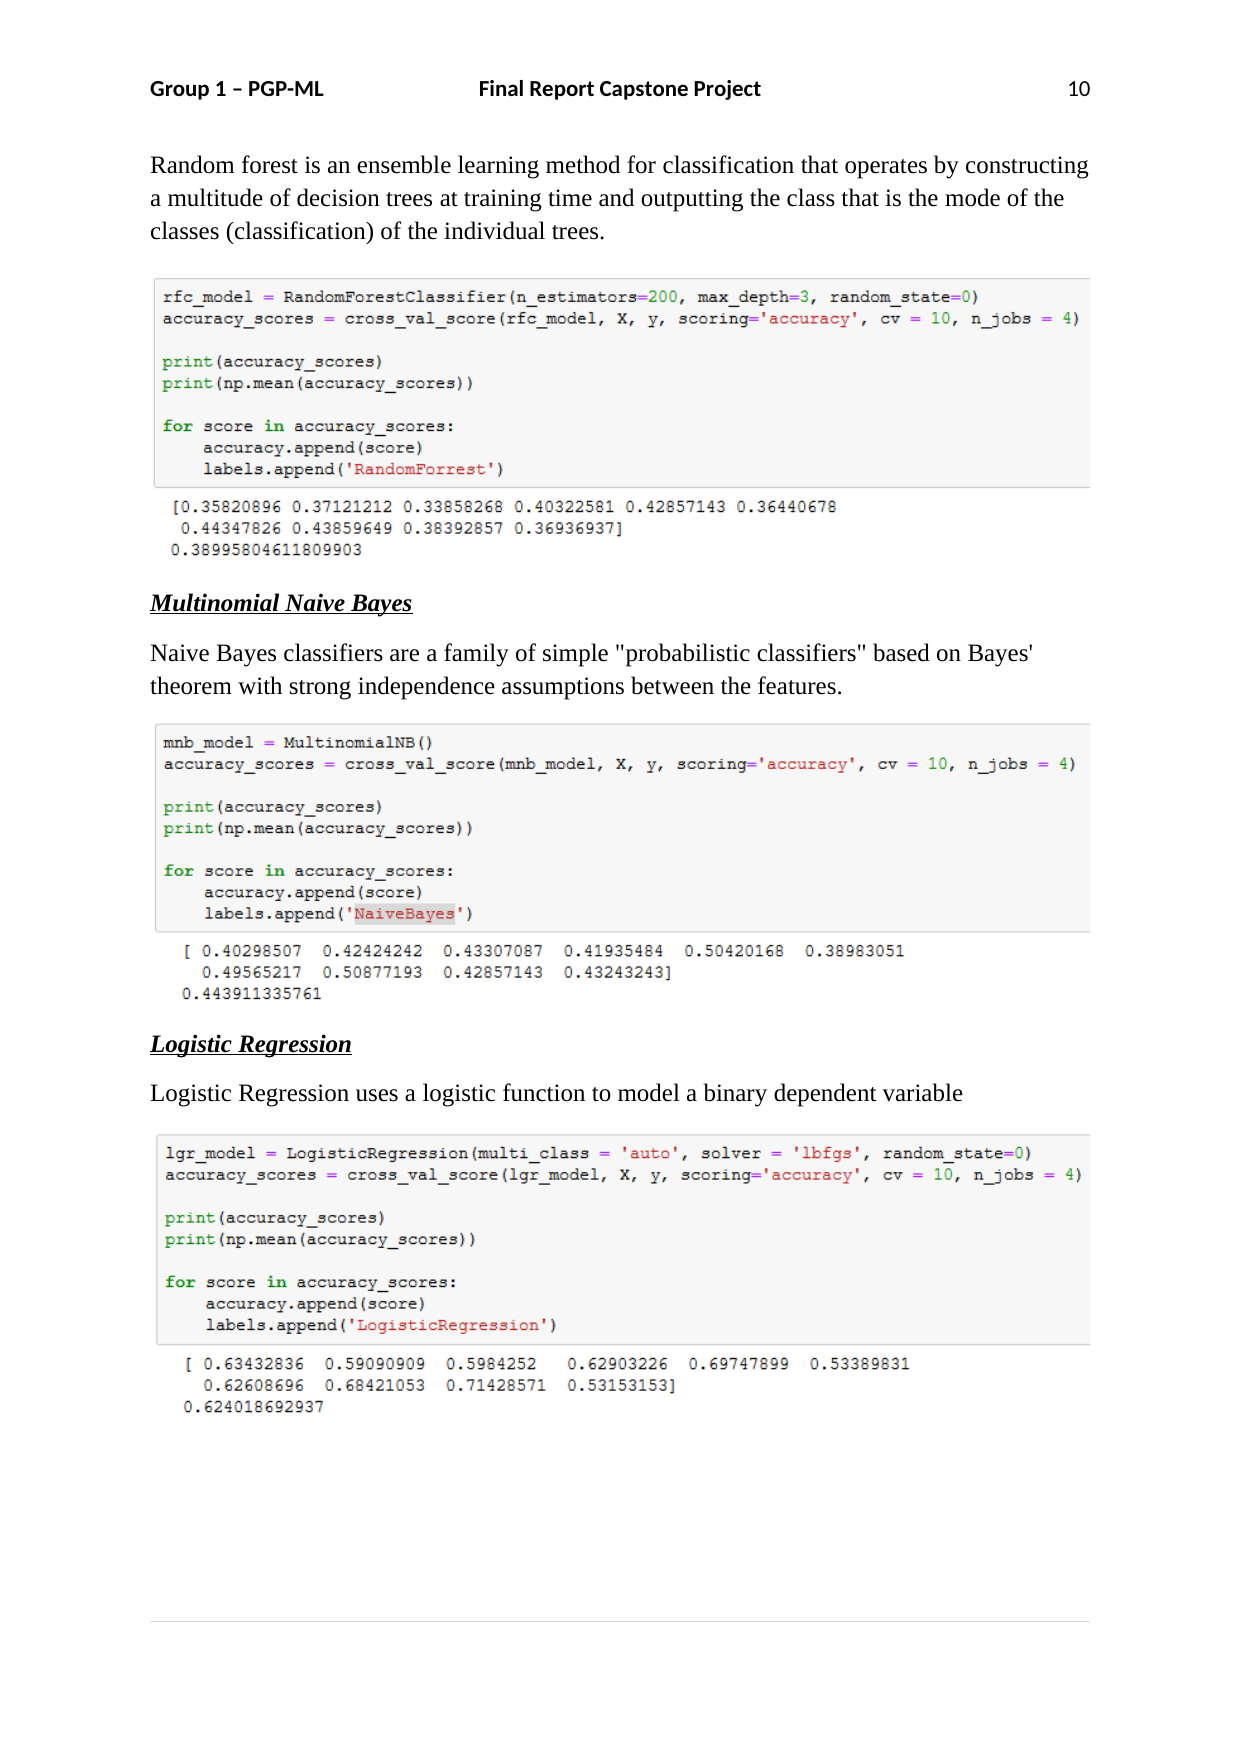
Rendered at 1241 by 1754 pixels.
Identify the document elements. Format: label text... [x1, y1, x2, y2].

text Logistic Regression uses a logistic function to model a binary dependent variable [150, 1078, 1090, 1107]
text Logistic Regression [150, 1029, 1090, 1058]
picture [150, 720, 1091, 1008]
picture [150, 278, 1091, 568]
text Multinomial Naive Bayes [150, 588, 1090, 617]
text Naive Bayes classifiers are a family of simple "probabilistic classifiers" based on Bayes' theorem with strong independence assumptions between the features. [150, 638, 1090, 699]
text Random forest is an ensemble learning method for classification that operates by constructing a multitude of decision trees at training time and outputting the class that is the mode of the classes (classification) of the individual trees. [150, 150, 1090, 245]
picture [150, 1128, 1091, 1425]
